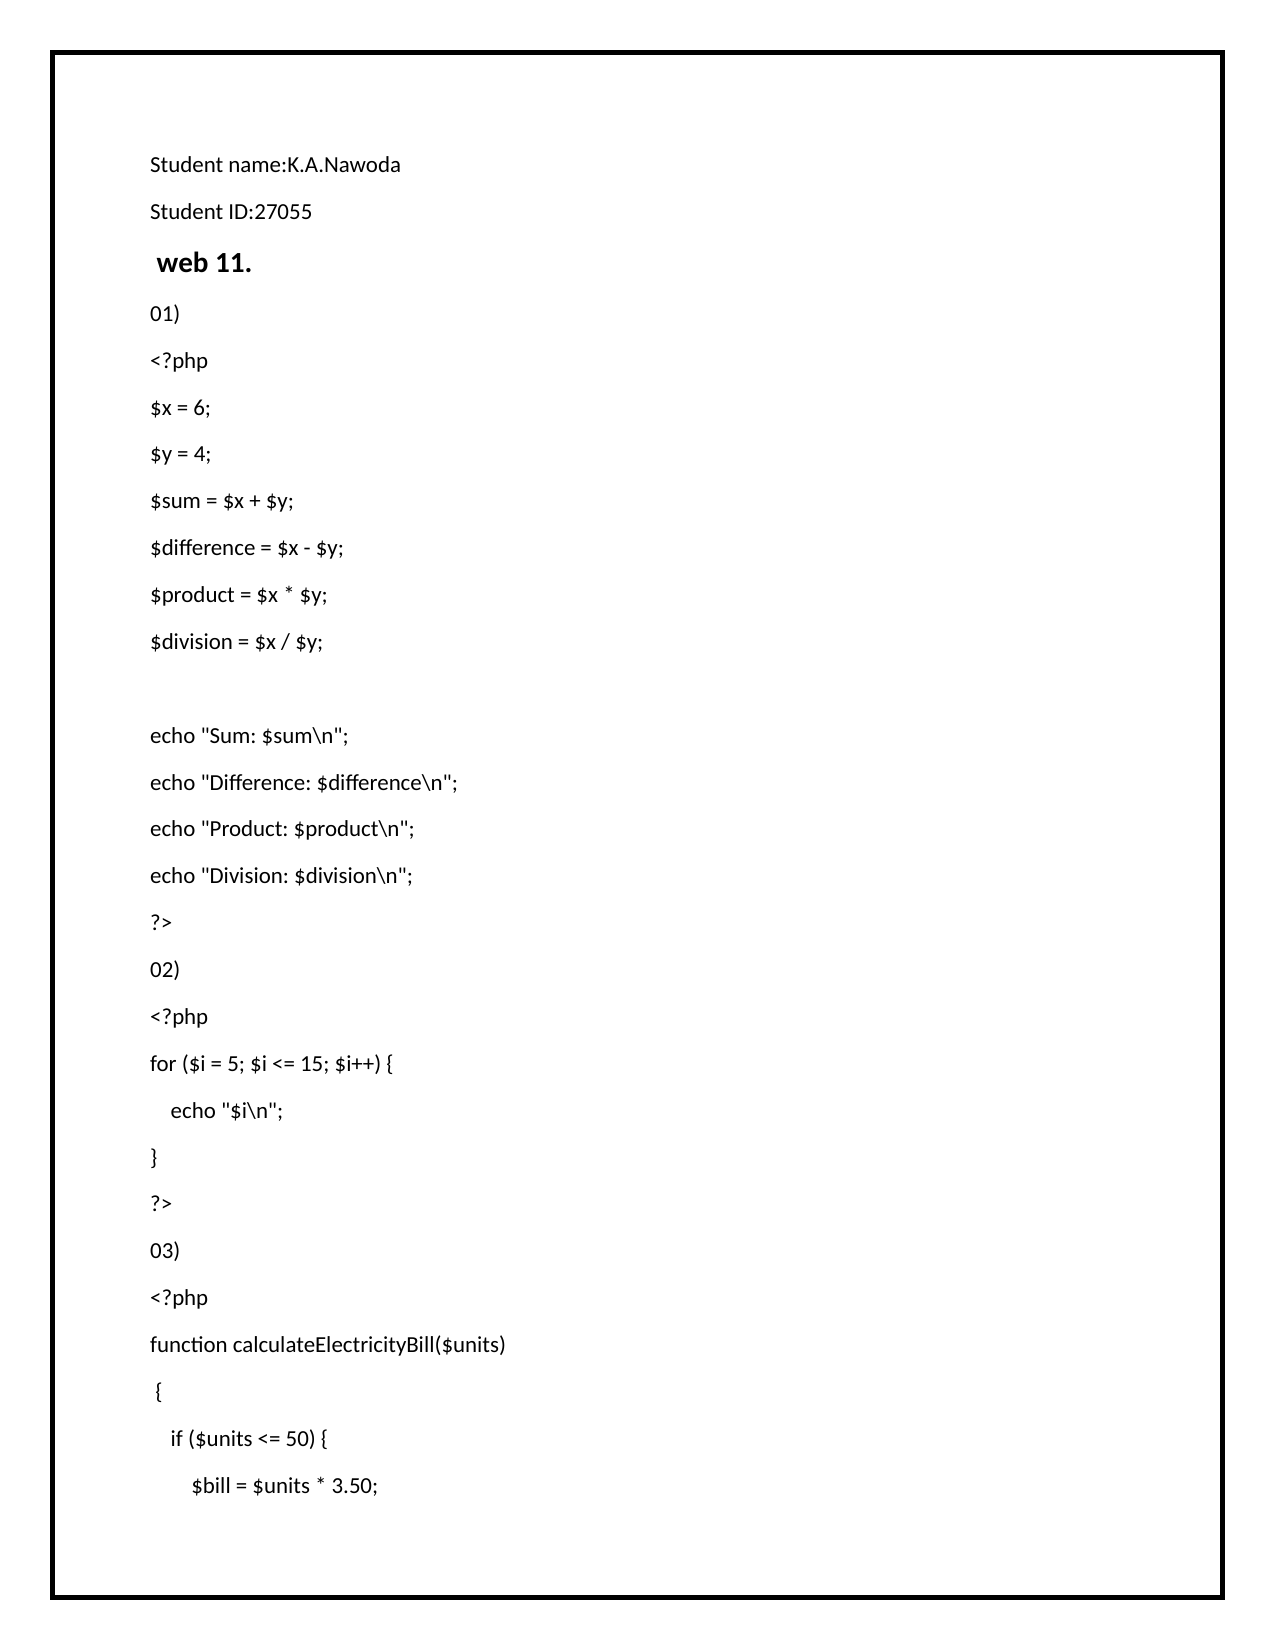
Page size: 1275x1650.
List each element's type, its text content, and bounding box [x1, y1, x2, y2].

text 03) [150, 1236, 1125, 1264]
text $y = 4; [150, 439, 1125, 467]
text ?> [150, 1189, 1125, 1217]
text $sum = $x + $y; [150, 486, 1125, 514]
text for ($i = 5; $i <= 15; $i++) { [150, 1049, 1125, 1077]
text $product = $x * $y; [150, 580, 1125, 608]
text 02) [150, 955, 1125, 983]
text } [150, 1143, 1125, 1171]
text web 11. [150, 244, 1125, 279]
text ?> [150, 908, 1125, 936]
text $difference = $x - $y; [150, 533, 1125, 561]
text echo "Product: $product\n"; [150, 814, 1125, 842]
text { [150, 1377, 1125, 1405]
text echo "$i\n"; [150, 1096, 1125, 1124]
text $bill = $units * 3.50; [150, 1471, 1125, 1499]
text 01) [150, 299, 1125, 327]
text Student ID:27055 [150, 197, 1125, 225]
text echo "Division: $division\n"; [150, 861, 1125, 889]
text <?php [150, 1283, 1125, 1311]
text <?php [150, 346, 1125, 374]
text $x = 6; [150, 393, 1125, 421]
text if ($units <= 50) { [150, 1424, 1125, 1452]
text $division = $x / $y; [150, 627, 1125, 655]
text echo "Sum: $sum\n"; [150, 721, 1125, 749]
text Student name:K.A.Nawoda [150, 150, 1125, 178]
text function calculateElectricityBill($units) [150, 1330, 1125, 1358]
text <?php [150, 1002, 1125, 1030]
text echo "Difference: $difference\n"; [150, 768, 1125, 796]
